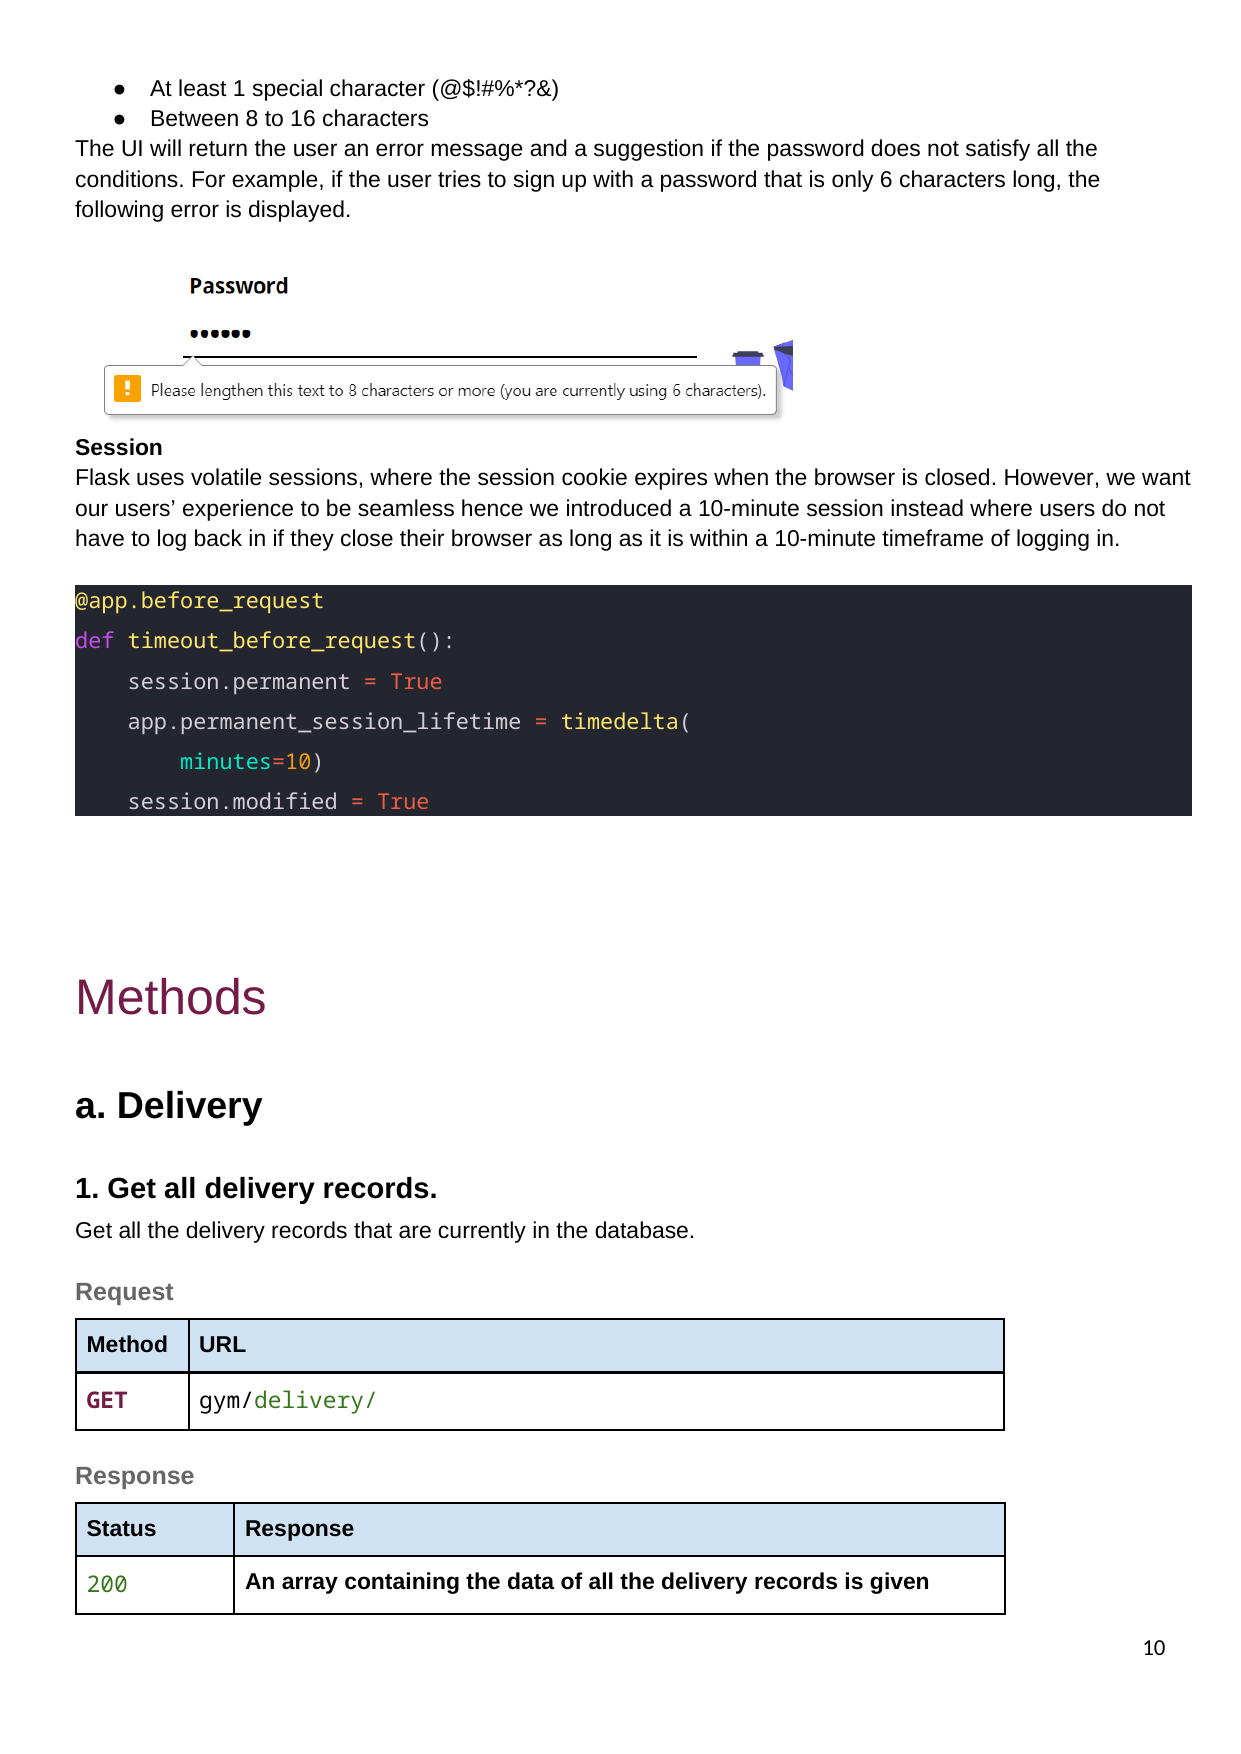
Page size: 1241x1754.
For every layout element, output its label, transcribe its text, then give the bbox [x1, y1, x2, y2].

table_header Method [77, 1320, 188, 1371]
subtitle a. Delivery [75, 1083, 1165, 1127]
text @app.before_request [75, 585, 1192, 615]
table_cell gym/delivery/ [190, 1374, 1003, 1429]
subtitle Request [75, 1277, 1192, 1306]
table_header URL [190, 1320, 1003, 1371]
text def timeout_before_request(): [75, 625, 1192, 655]
text session.modified = True [75, 786, 1192, 816]
table_cell GET [77, 1374, 188, 1429]
list At least 1 special character (@$!#%*?&) [112, 75, 1192, 101]
list Between 8 to 16 characters [112, 105, 1192, 132]
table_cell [235, 1557, 1004, 1613]
table_header Response [235, 1504, 1004, 1555]
table_cell 200 [77, 1557, 233, 1613]
table_header Status [77, 1504, 233, 1555]
text Session [75, 434, 1192, 461]
subtitle Response [75, 1461, 1192, 1489]
picture [75, 256, 793, 430]
text Flask uses volatile sessions, where the session cookie expires when the browser is closed. However, we want our users’ experience to be seamless hence we introduced a 10-minute session instead where users do not have to log back in if they close their browser as long as it is within a 10-minute timeframe of logging in. [75, 464, 1192, 551]
text app.permanent_session_lifetime = timedelta( [75, 706, 1192, 736]
subtitle 1. Get all delivery records. [75, 1171, 1192, 1204]
text Get all the delivery records that are currently in the database. [75, 1217, 1165, 1244]
text The UI will return the user an error message and a suggestion if the password does not satisfy all the conditions. For example, if the user tries to sign up with a password that is only 6 characters long, the following error is displayed. [75, 135, 1192, 222]
text session.permanent = True [75, 666, 1192, 695]
subtitle Methods [75, 967, 1165, 1025]
text minutes=10) [75, 746, 1192, 776]
